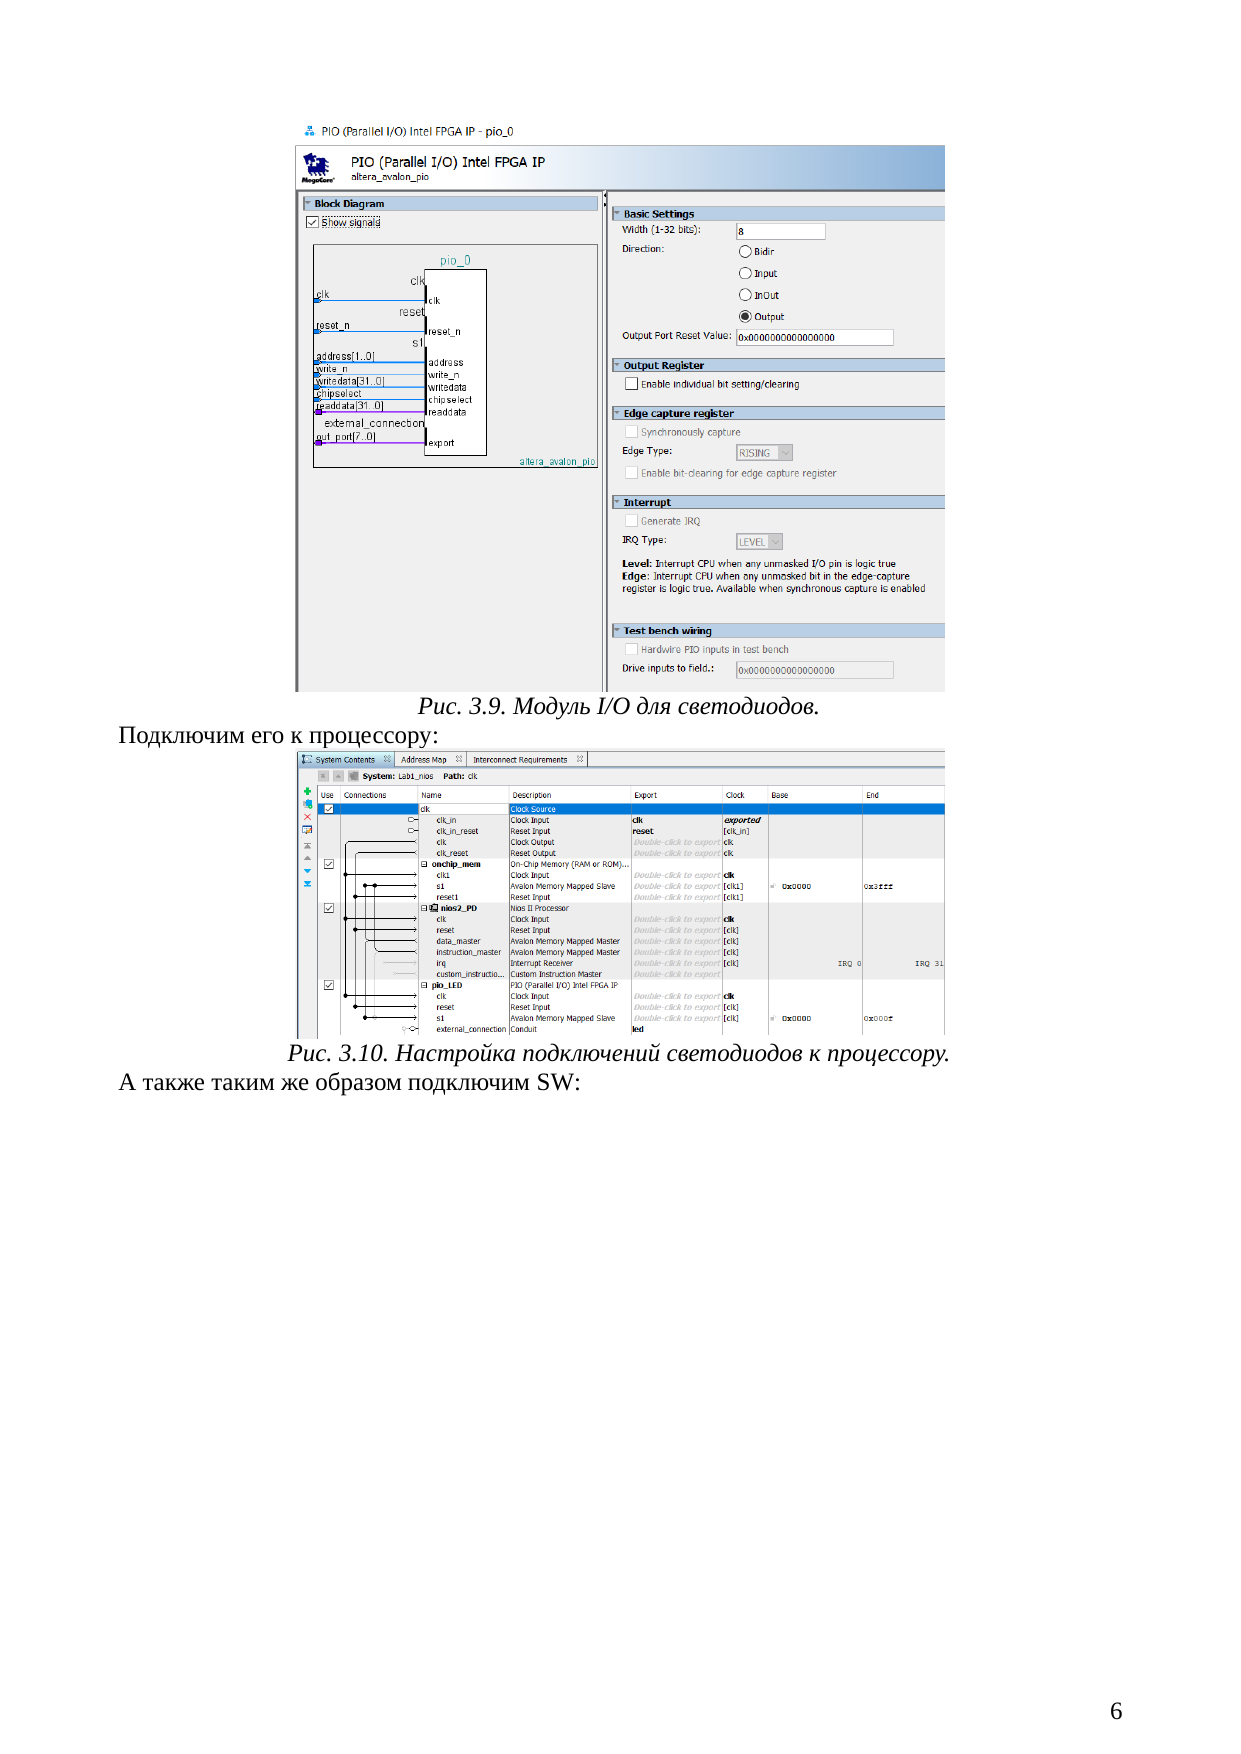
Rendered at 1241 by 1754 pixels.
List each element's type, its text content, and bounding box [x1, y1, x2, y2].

text Подключим его к процессору: [118, 720, 1122, 749]
picture [295, 118, 945, 692]
picture [295, 748, 945, 1039]
text А также таким же образом подключим SW: [118, 1067, 1122, 1096]
